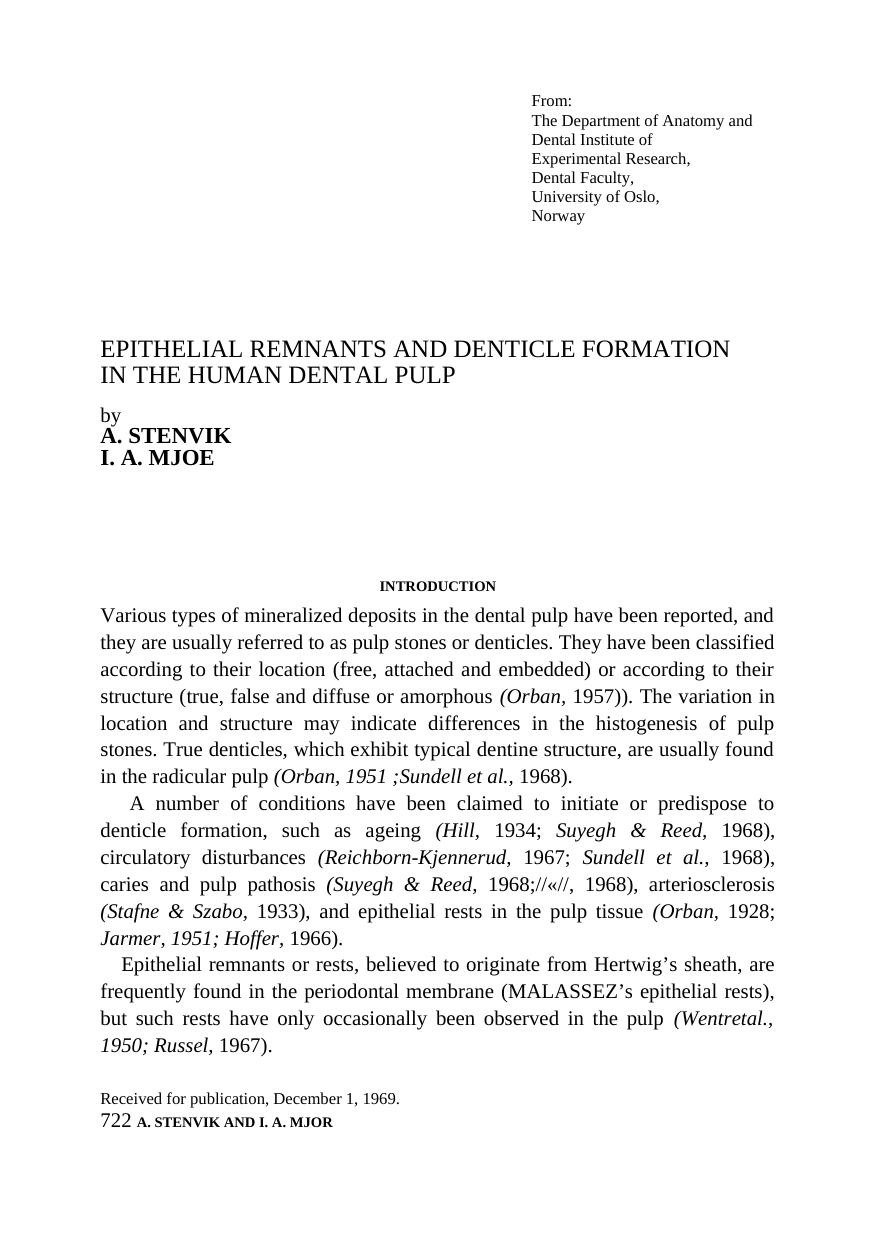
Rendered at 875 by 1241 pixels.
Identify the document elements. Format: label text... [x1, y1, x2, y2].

subtitle EPITHELIAL REMNANTS AND DENTICLE FORMATION [100, 334, 775, 362]
text The Department of Anatomy and [529, 110, 775, 129]
subtitle I. A. MJOE [100, 447, 775, 469]
text INTRODUCTION [100, 578, 775, 595]
text Various types of mineralized deposits in the dental pulp have been reported, and they are usually referred to as pulp stones or denticles. They have been classified according to their location (free, attached and embedded) or according to their structure (true, false and diffuse or amorphous (Orban, 1957)). The variation in location and structure may indicate differences in the histogenesis of pulp stones. True denticles, which exhibit typical dentine structure, are usually found in the radicular pulp (Orban, 1951 ;Sundell et al., 1968). [100, 603, 775, 788]
text by [100, 403, 775, 427]
text Received for publication, December 1, 1969. [100, 1089, 775, 1108]
text A number of conditions have been claimed to initiate or predispose to denticle formation, such as ageing (Hill, 1934; Suyegh & Reed, 1968), circulatory disturbances (Reichborn-Kjennerud, 1967; Sundell et al., 1968), caries and pulp pathosis (Suyegh & Reed, 1968;//«//, 1968), arteriosclerosis (Stafne & Szabo, 1933), and epithelial rests in the pulp tissue (Orban, 1928; Jarmer, 1951; Hoffer, 1966). [100, 791, 775, 949]
text Epithelial remnants or rests, believed to originate from Hertwig’s sheath, are frequently found in the periodontal membrane (MALASSEZ’s epithelial rests), but such rests have only occasionally been observed in the pulp (Wentretal., 1950; Russel, 1967). [100, 952, 775, 1057]
text Norway [529, 206, 775, 225]
text Experimental Research, [529, 149, 775, 168]
text From: [529, 91, 775, 110]
text University of Oslo, [529, 187, 775, 206]
subtitle A. STENVIK [100, 427, 775, 447]
text 722 A. STENVIK AND I. A. MJOR [100, 1108, 775, 1132]
subtitle IN THE HUMAN DENTAL PULP [100, 362, 775, 389]
text Dental Institute of [529, 129, 775, 149]
text Dental Faculty, [529, 168, 775, 187]
